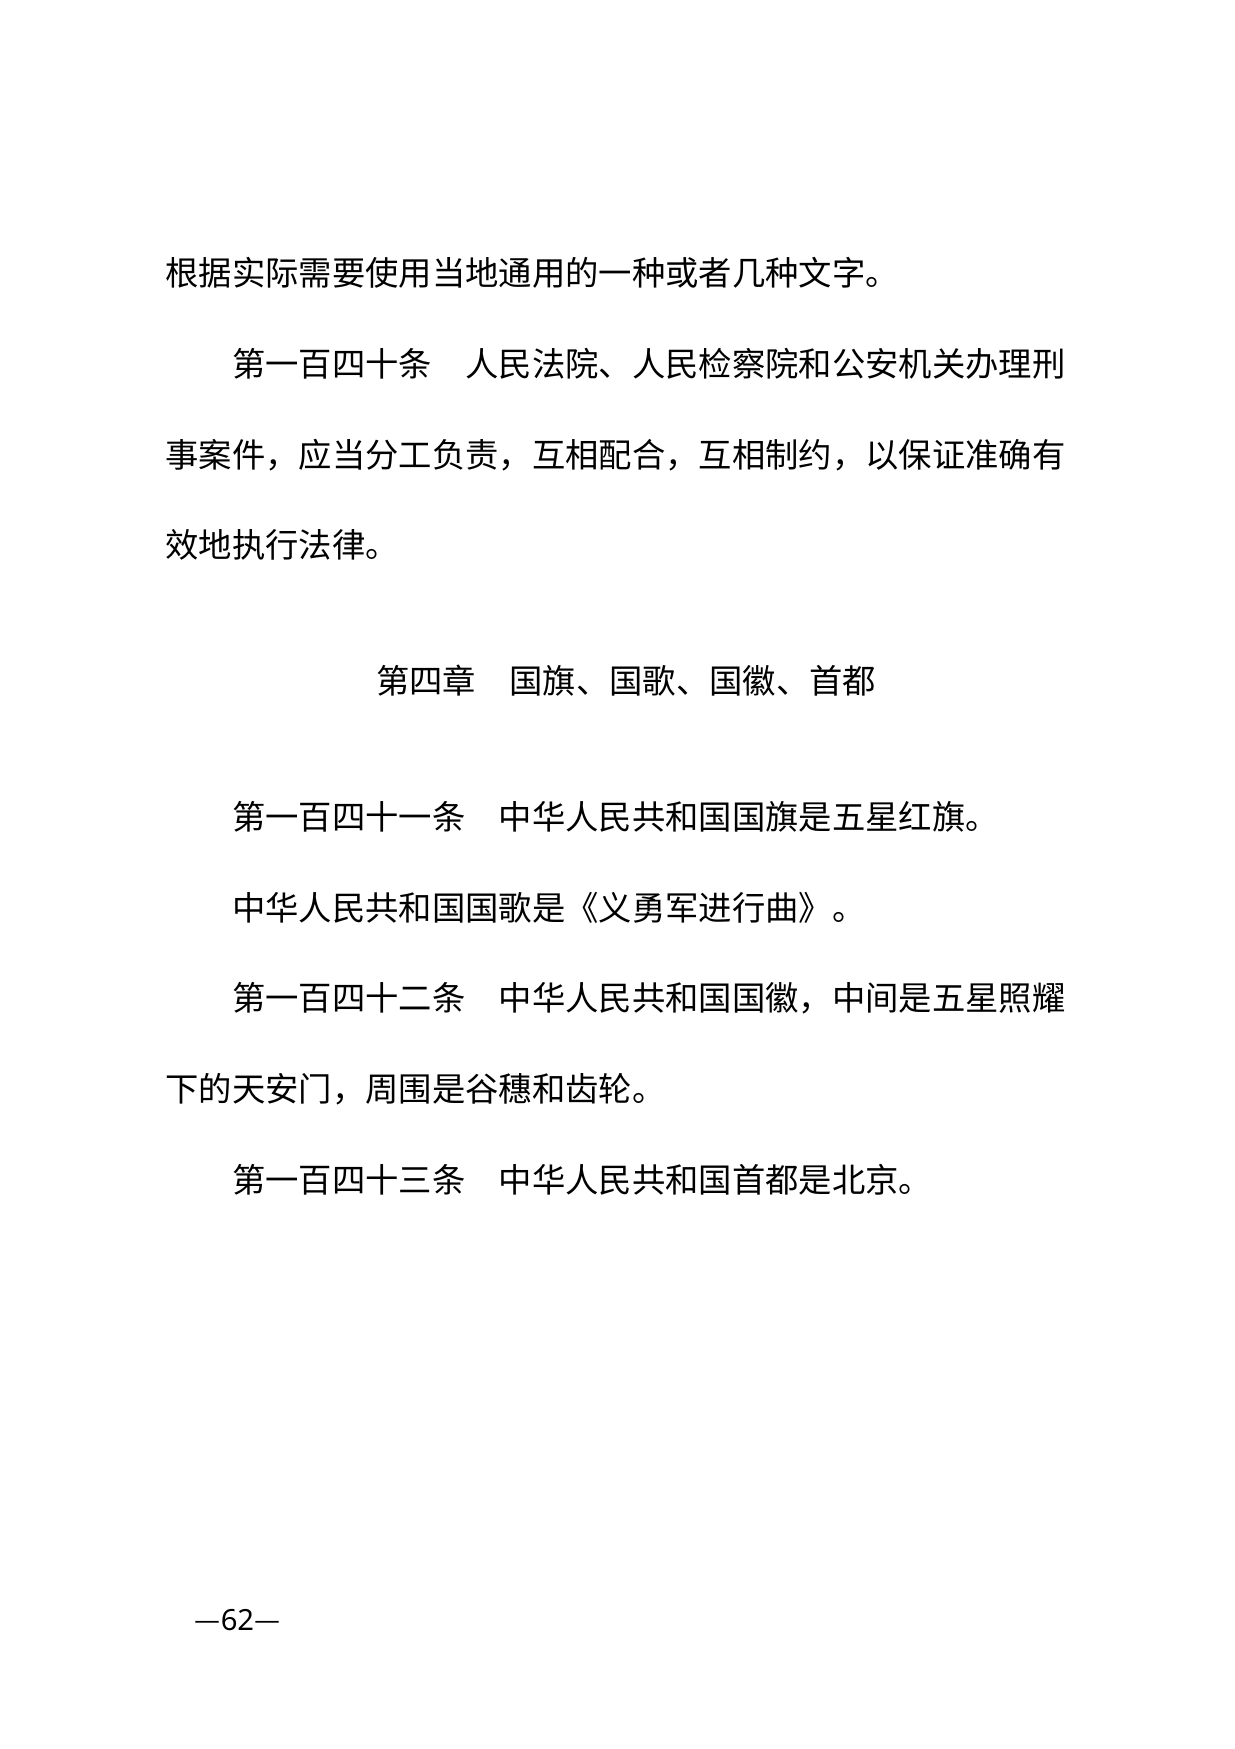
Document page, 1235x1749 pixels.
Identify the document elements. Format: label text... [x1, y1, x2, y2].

text 第一百四十三条 中华人民共和国首都是北京。 [165, 1132, 1087, 1223]
text 第四章 国旗、国歌、国徽、首都 [165, 634, 1087, 724]
text 中华人民共和国国歌是《义勇军进行曲》。 [165, 860, 1087, 951]
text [165, 226, 1087, 317]
text 第一百四十条 人民法院、人民检察院和公安机关办理刑事案件，应当分工负责，互相配合，互相制约，以保证准确有效地执行法律。 [165, 317, 1087, 588]
text 第一百四十一条 中华人民共和国国旗是五星红旗。 [165, 770, 1087, 860]
text 第一百四十二条 中华人民共和国国徽，中间是五星照耀下的天安门，周围是谷穗和齿轮。 [165, 951, 1087, 1132]
